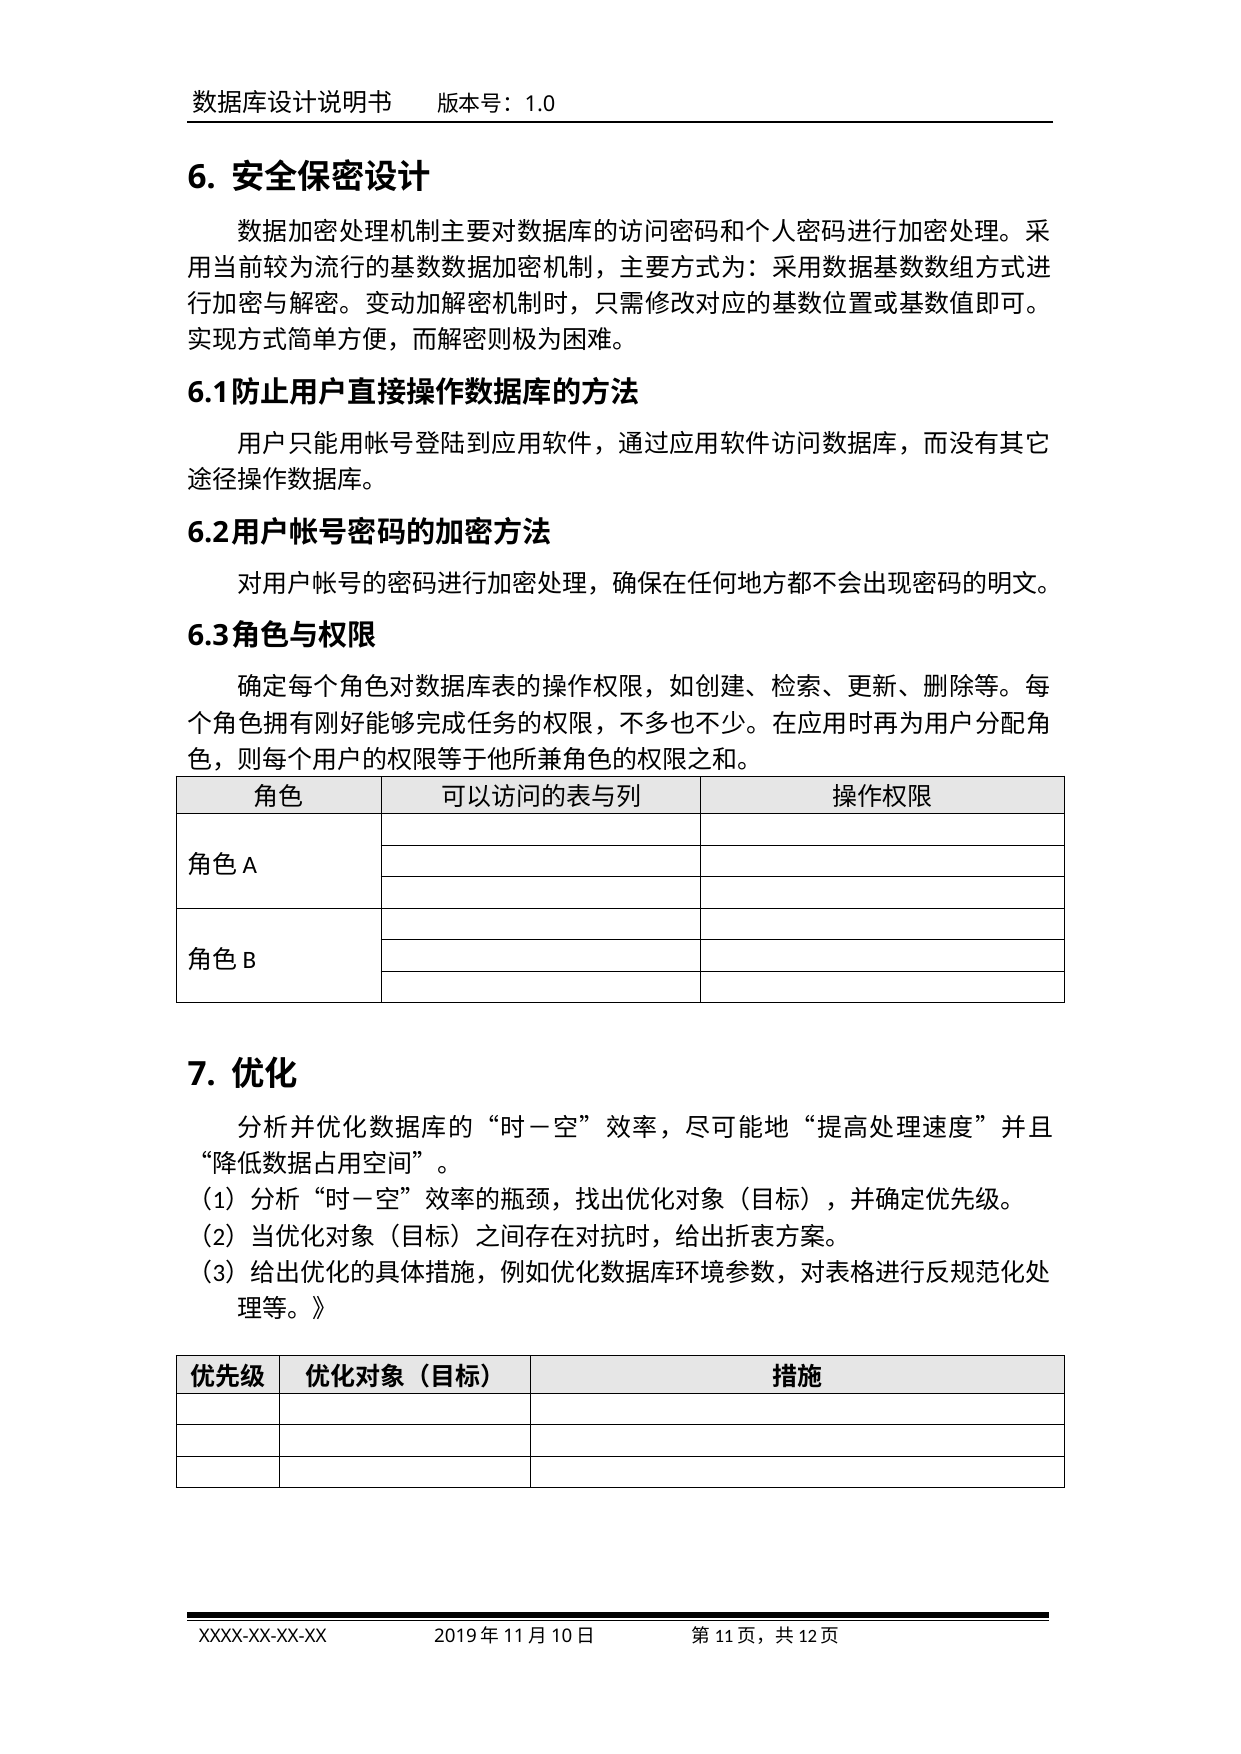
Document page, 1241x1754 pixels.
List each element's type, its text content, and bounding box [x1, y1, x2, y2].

table_cell [280, 1394, 530, 1424]
table_cell [382, 877, 700, 908]
subtitle 防止用户直接操作数据库的方法 [187, 368, 1053, 411]
subtitle 角色与权限 [187, 612, 1053, 654]
table_cell [382, 846, 700, 876]
table_cell [177, 1457, 279, 1487]
table_cell [280, 1425, 530, 1456]
text 确定每个角色对数据库表的操作权限，如创建、检索、更新、删除等。每个角色拥有刚好能够完成任务的权限，不多也不少。在应用时再为用户分配角色，则每个用户的权限等于他所兼角色的权限之和。 [187, 667, 1053, 776]
table_cell [701, 846, 1064, 876]
text 分析并优化数据库的“时－空”效率，尽可能地“提高处理速度”并且“降低数据占用空间”。 [187, 1107, 1053, 1180]
subtitle 安全保密设计 [187, 150, 1053, 198]
table_header 角色 [177, 777, 381, 813]
subtitle 优化 [187, 1046, 1053, 1095]
table_cell 角色B [177, 909, 381, 1002]
text 用户只能用帐号登陆到应用软件，通过应用软件访问数据库，而没有其它途径操作数据库。 [187, 423, 1053, 496]
text （2）当优化对象（目标）之间存在对抗时，给出折衷方案。 [187, 1216, 1053, 1252]
table_cell [382, 909, 700, 939]
table_cell [701, 877, 1064, 908]
text 数据加密处理机制主要对数据库的访问密码和个人密码进行加密处理。采用当前较为流行的基数数据加密机制，主要方式为：采用数据基数数组方式进行加密与解密。变动加解密机制时，只需修改对应的基数位置或基数值即可。实现方式简单方便，而解密则极为困难。 [187, 211, 1053, 356]
table_cell [382, 814, 700, 844]
table_header 操作权限 [701, 777, 1064, 813]
table_cell [531, 1425, 1064, 1456]
table_header 优先级 [177, 1356, 279, 1393]
table_cell [280, 1457, 530, 1487]
table_cell 角色A [177, 814, 381, 908]
text （3）给出优化的具体措施，例如优化数据库环境参数，对表格进行反规范化处理等。》 [187, 1252, 1053, 1325]
table_cell [531, 1394, 1064, 1424]
table_header 优化对象（目标） [280, 1356, 530, 1393]
table_cell [531, 1457, 1064, 1487]
table_header 可以访问的表与列 [382, 777, 700, 813]
table_cell [701, 814, 1064, 844]
table_header 措施 [531, 1356, 1064, 1393]
table_cell [701, 972, 1064, 1002]
table_cell [177, 1394, 279, 1424]
subtitle 用户帐号密码的加密方法 [187, 508, 1053, 551]
text 对用户帐号的密码进行加密处理，确保在任何地方都不会出现密码的明文。 [187, 563, 1053, 599]
table_cell [701, 909, 1064, 939]
table_cell [382, 972, 700, 1002]
table_cell [382, 940, 700, 971]
table_cell [177, 1425, 279, 1456]
table_cell [701, 940, 1064, 971]
text （1）分析“时－空”效率的瓶颈，找出优化对象（目标），并确定优先级。 [187, 1180, 1053, 1216]
